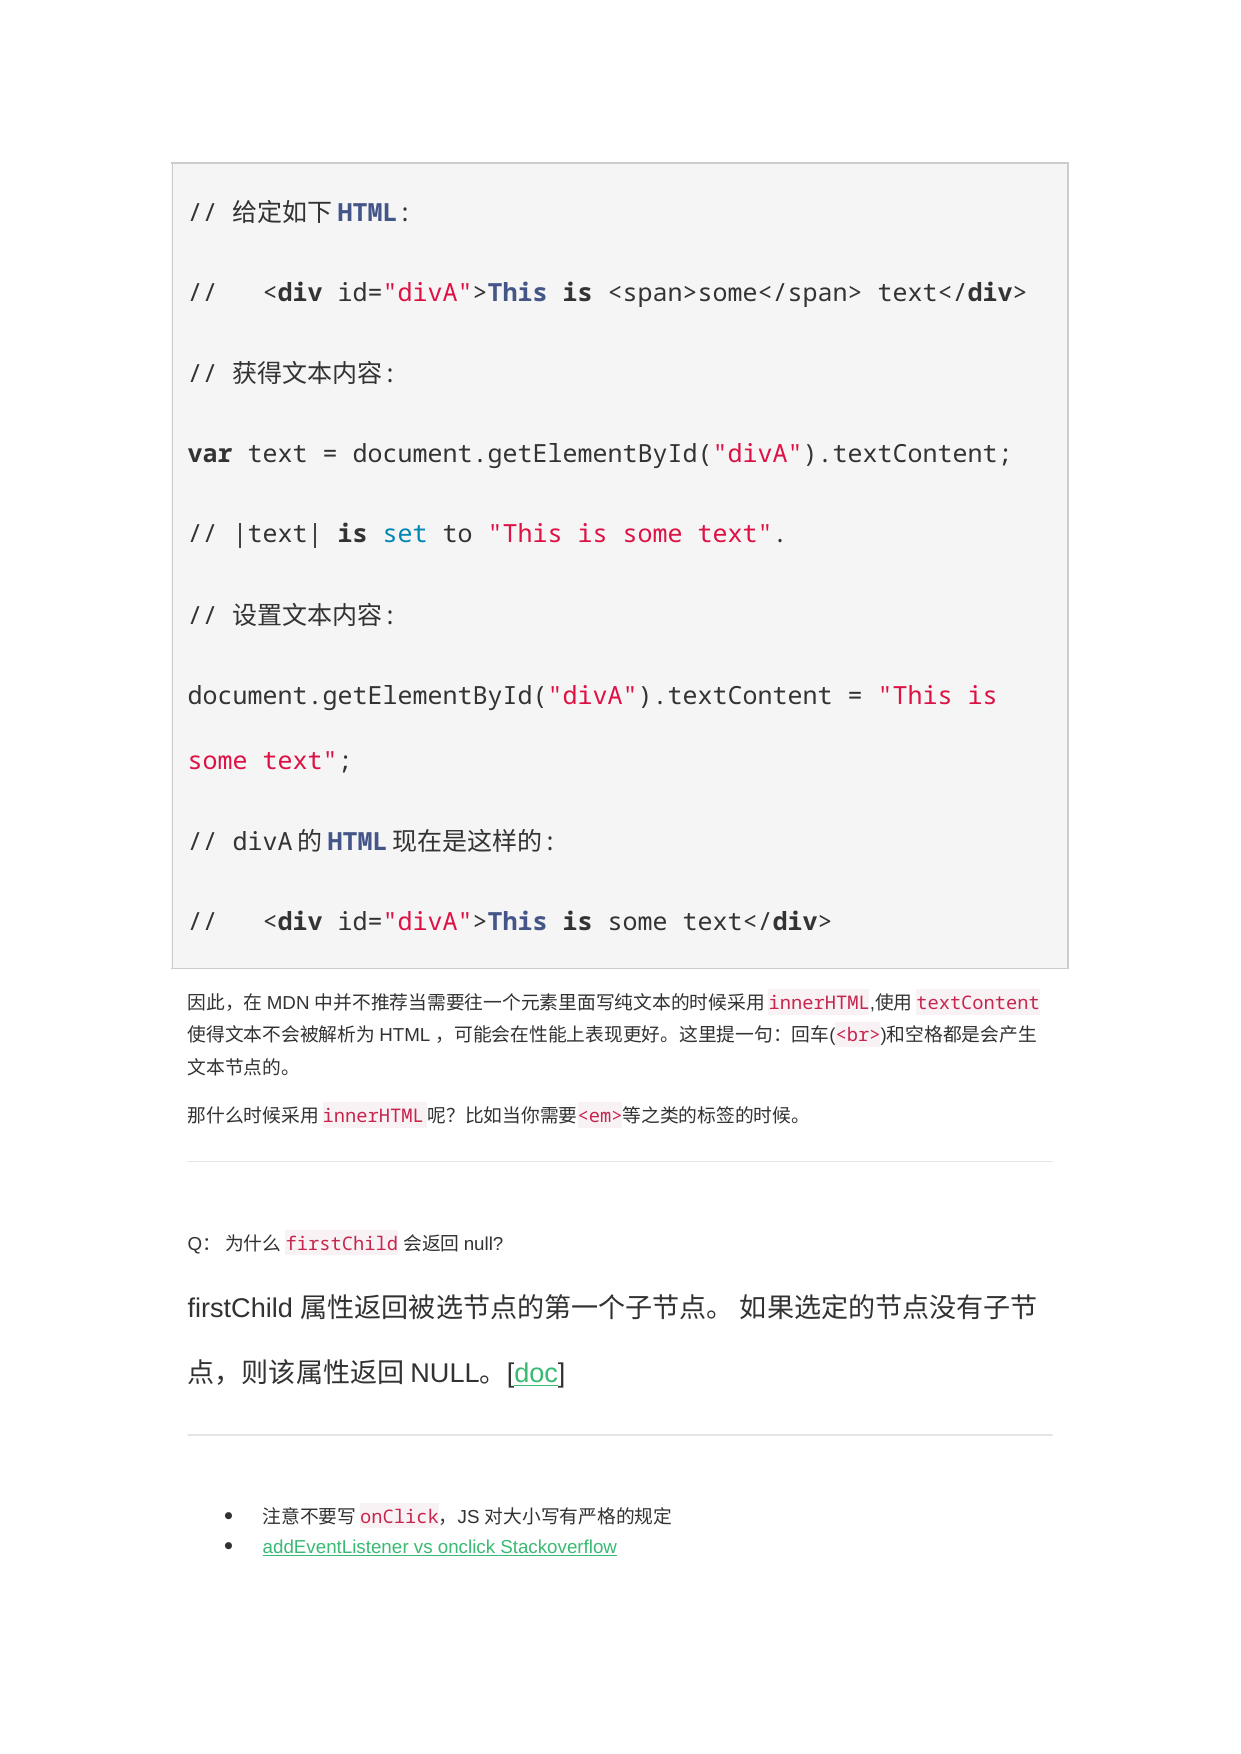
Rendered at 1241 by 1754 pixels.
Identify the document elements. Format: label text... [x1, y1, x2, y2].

text // 设置文本内容: [173, 565, 1067, 646]
text // divA的HTML现在是这样的: [173, 791, 1067, 872]
text // 获得文本内容: [173, 323, 1067, 404]
text // |text| is set to "This is some text". [173, 484, 1067, 565]
text 那什么时候采用innerHTML呢？比如当你需要<em>等之类的标签的时候。 [187, 1098, 1053, 1131]
text firstChild 属性返回被选节点的第一个子节点。 如果选定的节点没有子节点，则该属性返回 NULL。[doc] [187, 1274, 1053, 1404]
list 注意不要写onClick，JS 对大小写有严格的规定 [225, 1499, 1053, 1531]
text 因此，在 MDN 中并不推荐当需要往一个元素里面写纯文本的时候采用innerHTML,使用textContent使得文本不会被解析为 HTML ，可能会在性能上表现更好。这里提一句：回车(<br>)和空格都是会产生文本节点的。 [187, 985, 1053, 1082]
text // <div id="divA">This is some text</div> [173, 872, 1067, 968]
list addEventListener vs onclick Stackoverflow [225, 1531, 1053, 1564]
text // 给定如下HTML: [173, 164, 1067, 243]
text var text = document.getElementById("divA").textContent; [173, 404, 1067, 484]
text // <div id="divA">This is <span>some</span> text</div> [173, 243, 1067, 323]
text document.getElementById("divA").textContent = "This is some text"; [173, 646, 1067, 791]
text Q： 为什么 firstChild 会返回 null? [187, 1226, 1053, 1258]
